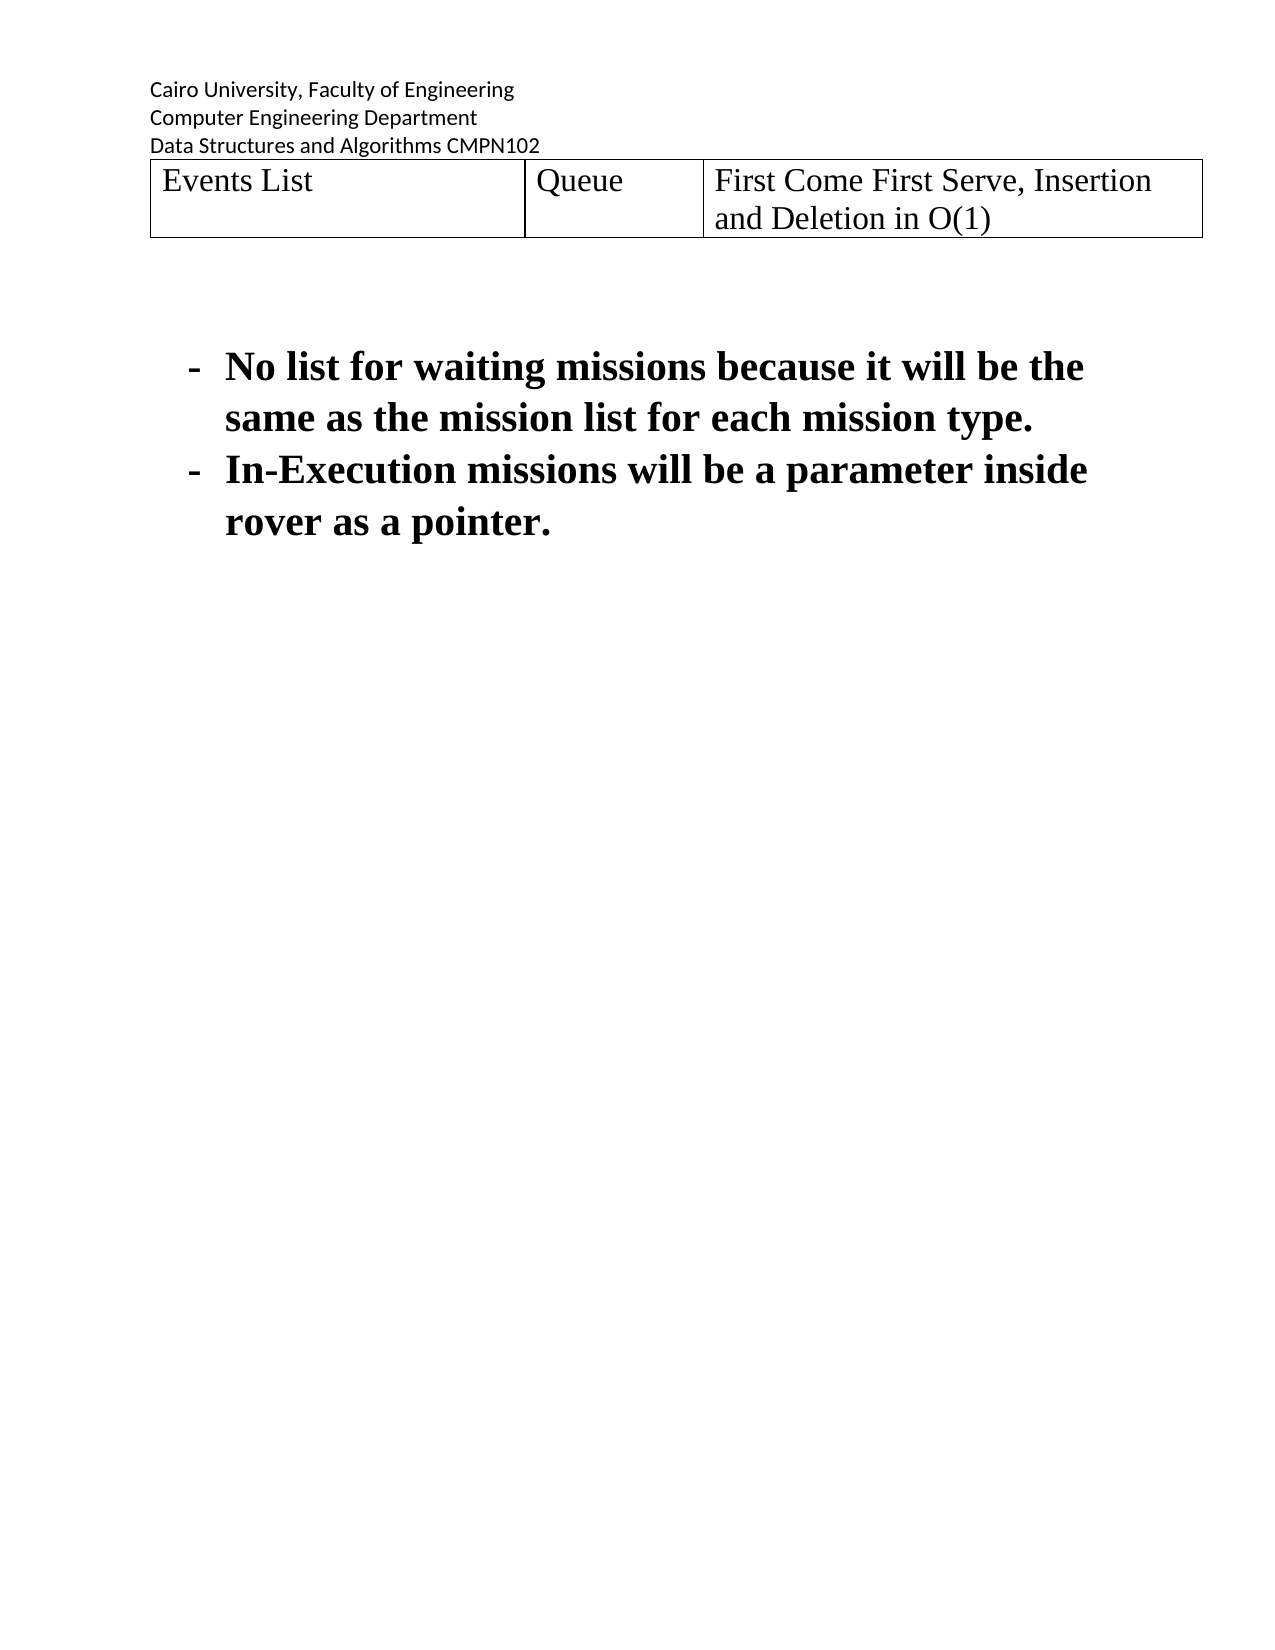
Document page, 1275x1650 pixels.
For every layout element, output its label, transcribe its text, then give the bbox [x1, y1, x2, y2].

list No list for waiting missions because it will be the same as the mission list for each mission type. [187, 341, 1125, 441]
table_cell First Come First Serve, Insertion and Deletion in O(1) [704, 160, 1202, 237]
table_cell Queue [526, 160, 703, 237]
table_cell Events List [151, 160, 524, 237]
list In-Execution missions will be a parameter inside rover as a pointer. [187, 444, 1125, 544]
